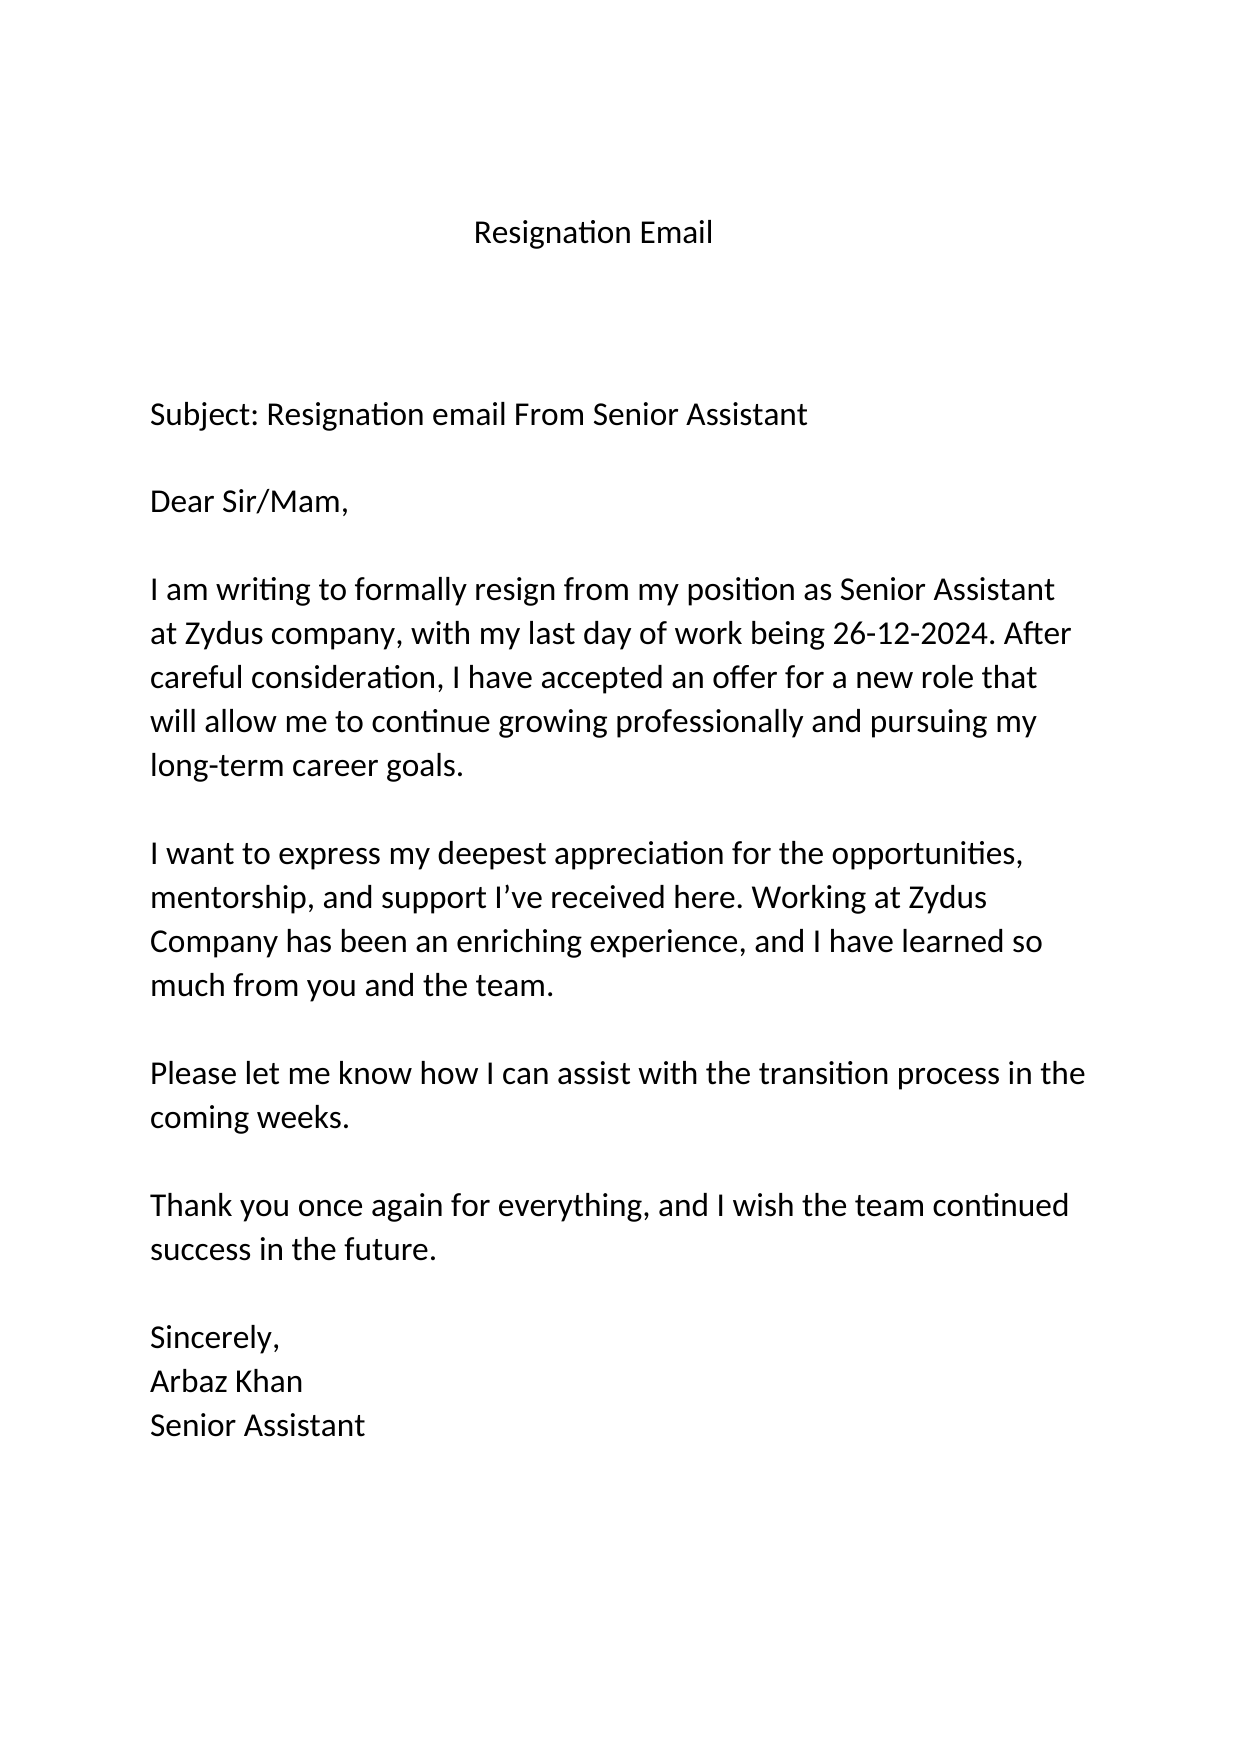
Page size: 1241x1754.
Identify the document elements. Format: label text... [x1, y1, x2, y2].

text Thank you once again for everything, and I wish the team continued success in the future. [150, 1184, 1090, 1268]
text Subject: Resignation email From Senior Assistant [150, 392, 1090, 433]
text Arbaz Khan [150, 1359, 1090, 1400]
text Dear Sir/Mam, [150, 480, 1090, 521]
text Sincerely, [150, 1316, 1090, 1356]
text I am writing to formally resign from my position as Senior Assistant at Zydus company, with my last day of work being 26-12-2024. After careful consideration, I have accepted an offer for a new role that will allow me to continue growing professionally and pursuing my long-term career goals. [150, 568, 1090, 785]
text Please let me know how I can assist with the transition process in the coming weeks. [150, 1052, 1090, 1137]
text Senior Assistant [150, 1403, 1090, 1444]
text I want to express my deepest appreciation for the opportunities, mentorship, and support I’ve received here. Working at Zydus Company has been an enriching experience, and I have learned so much from you and the team. [150, 832, 1090, 1005]
text Resignation Email [150, 211, 1090, 251]
